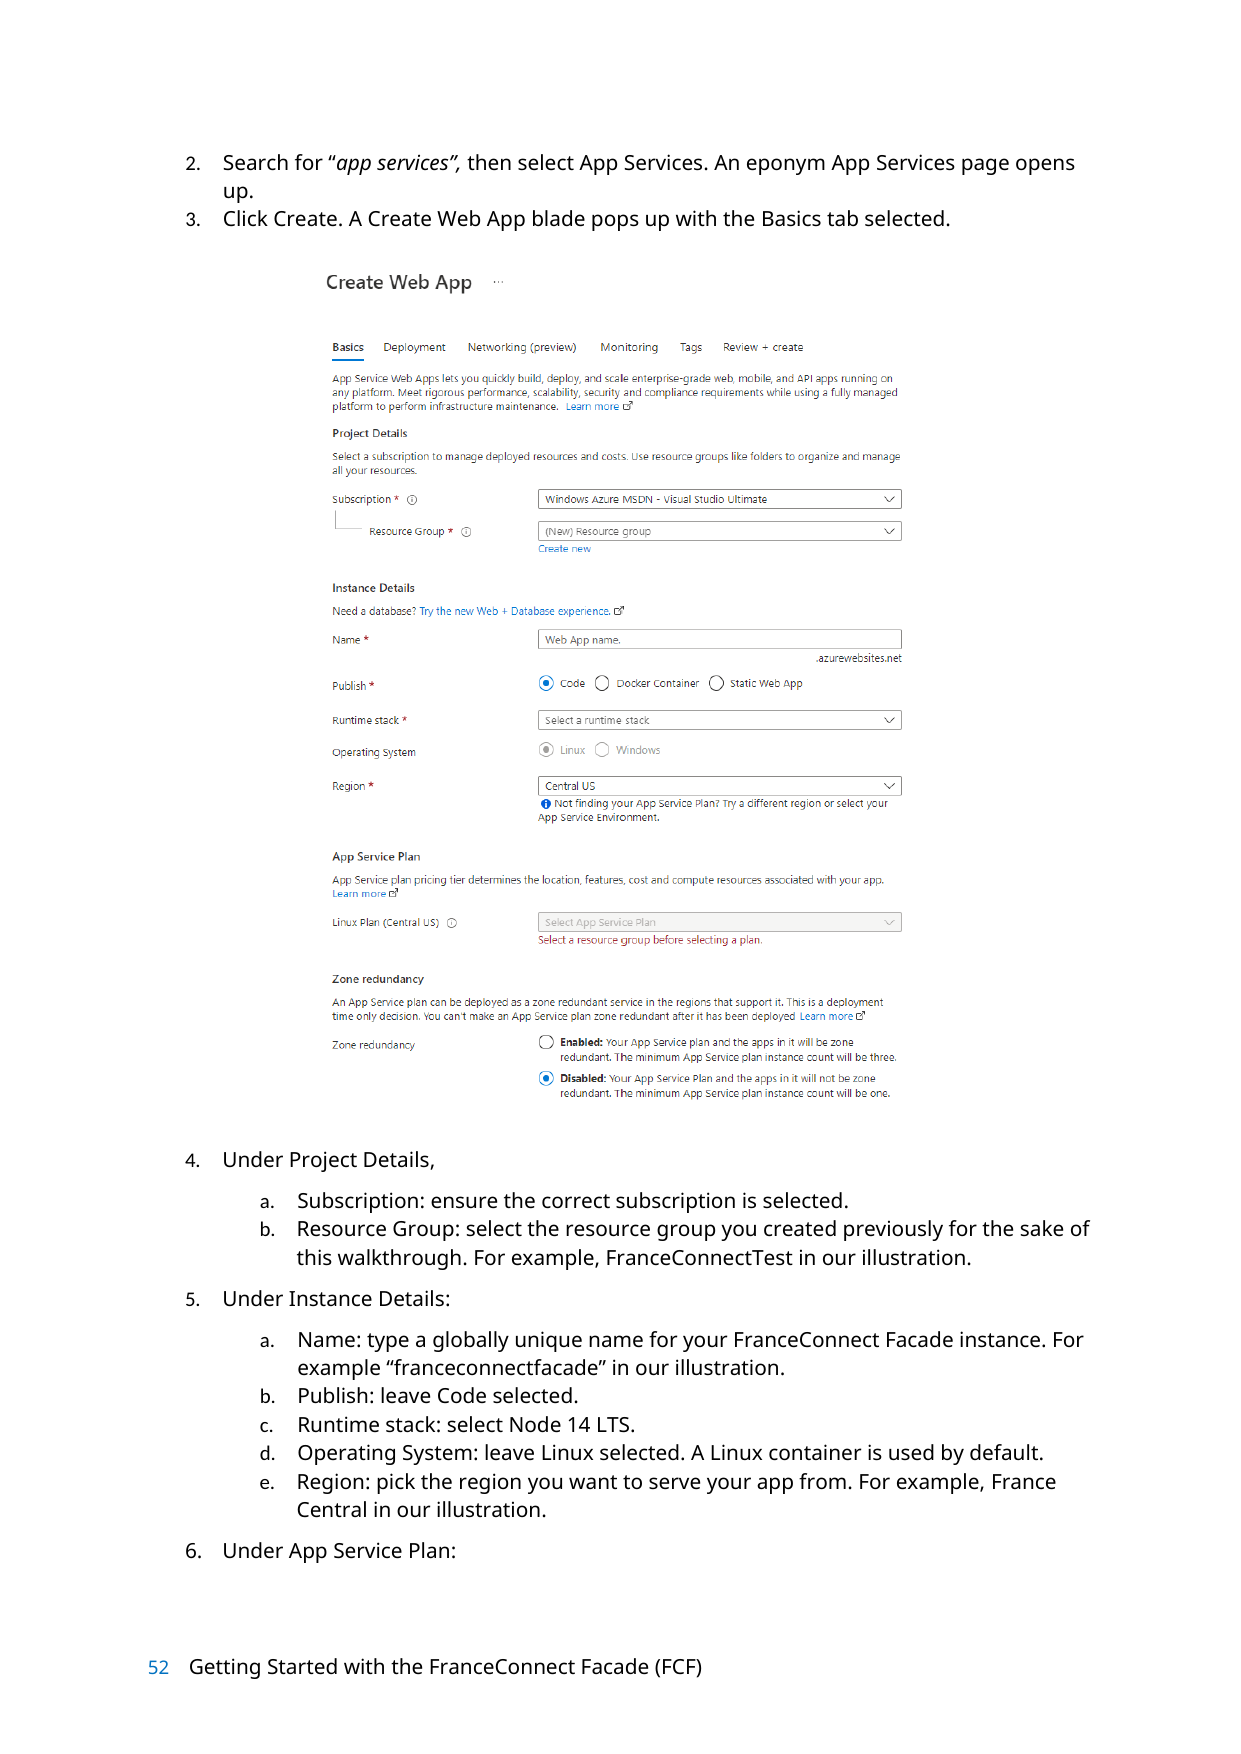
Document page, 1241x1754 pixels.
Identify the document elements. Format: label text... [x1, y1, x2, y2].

list Under Project Details, [185, 1145, 1093, 1173]
list Search for “app services”, then select App Services. An eponym App Services page opens up. [185, 148, 1093, 204]
list Under App Service Plan: [185, 1536, 1093, 1565]
list Name: type a globally unique name for your FranceConnect Facade instance. For example “franceconnectfacade” in our illustration. [259, 1325, 1093, 1382]
list Publish: leave Code selected. [259, 1382, 1093, 1410]
list Runtime stack: select Node 14 LTS. [259, 1410, 1093, 1438]
list Resource Group: select the resource group you created previously for the sake of this walkthrough. For example, FranceConnectTest in our illustration. [259, 1214, 1093, 1271]
list Click Create. A Create Web App blade pops up with the Basics tab selected. [185, 204, 1093, 233]
list Region: pick the region you want to serve your app from. For example, France Central in our illustration. [259, 1467, 1093, 1524]
list Subscription: ensure the correct subscription is selected. [259, 1186, 1093, 1214]
list Operating System: leave Linux selected. A Linux container is used by default. [259, 1438, 1093, 1467]
list Under Instance Details: [185, 1284, 1093, 1312]
picture [318, 257, 923, 1118]
